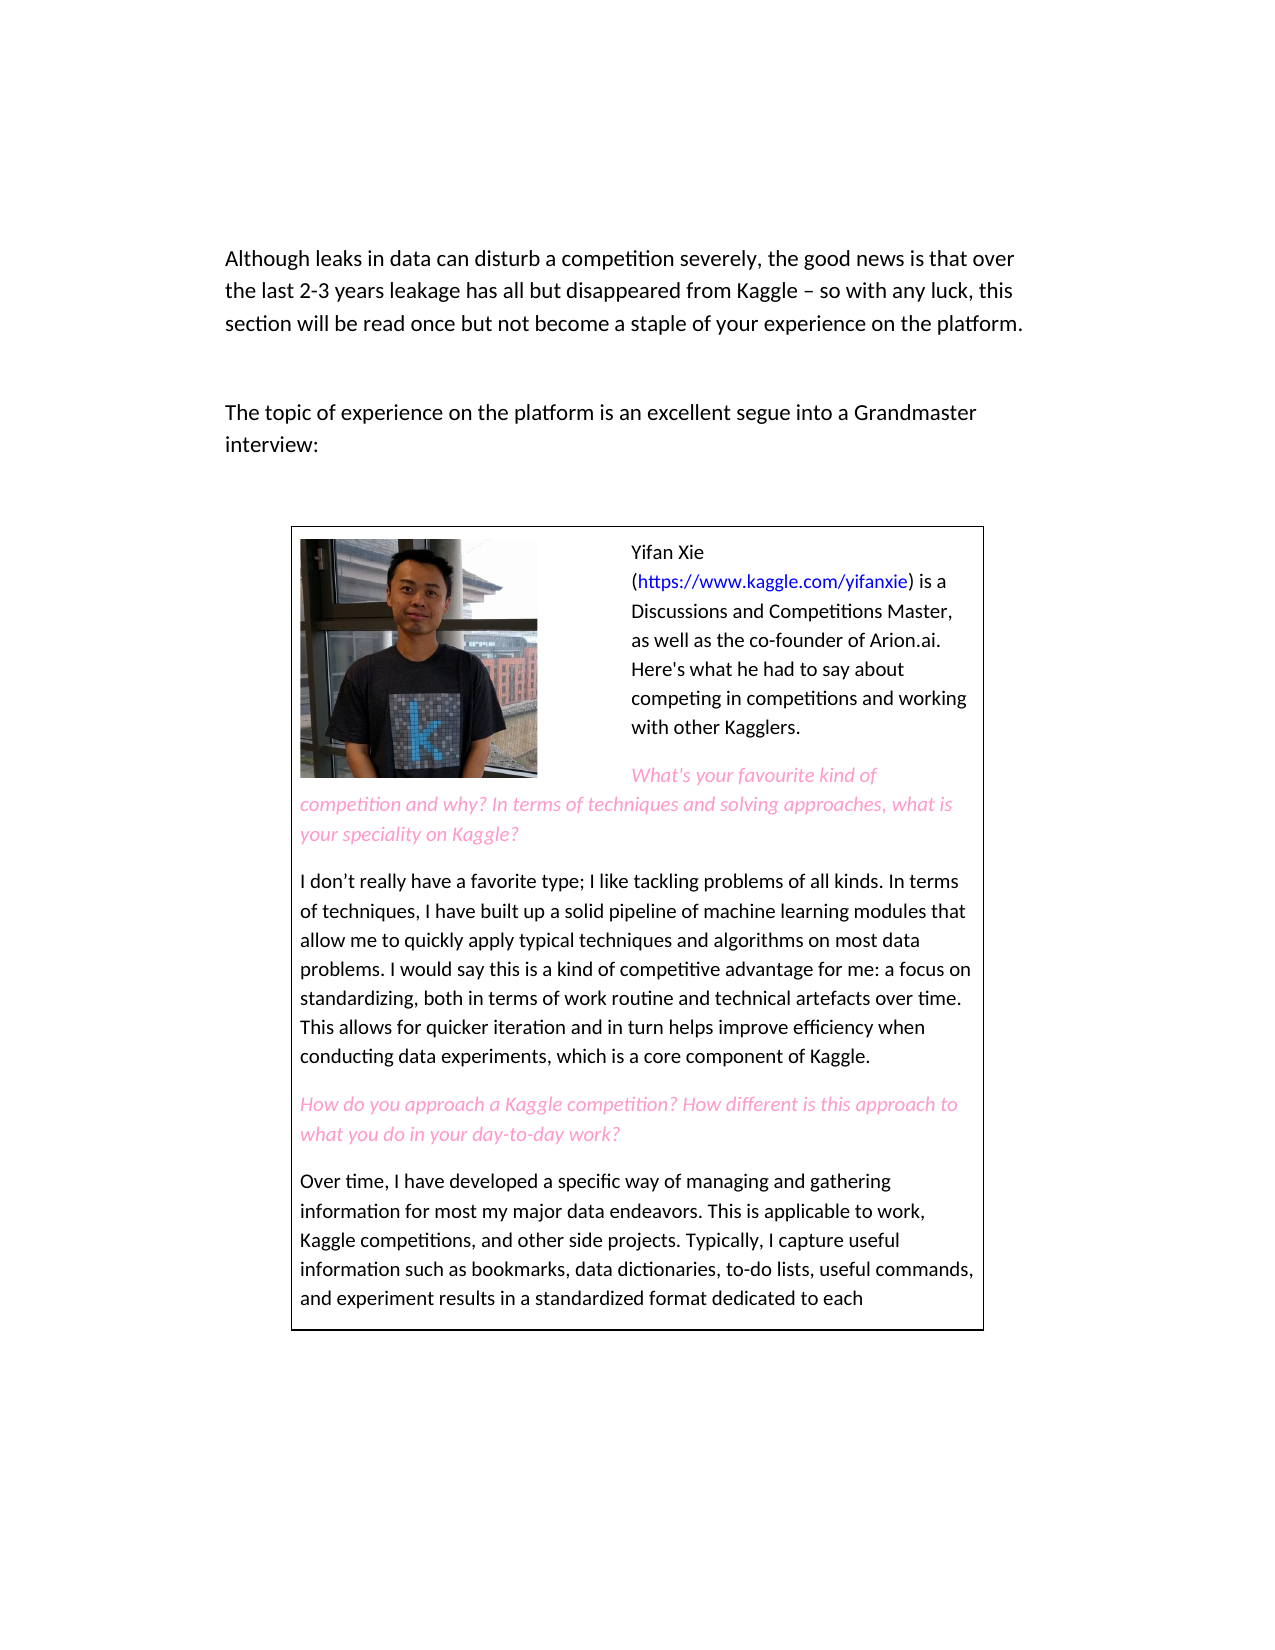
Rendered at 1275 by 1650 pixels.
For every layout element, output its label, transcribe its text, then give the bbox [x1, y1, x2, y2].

text How do you approach a Kaggle competition? How different is this approach to what you do in your day-to-day work? [292, 1078, 983, 1146]
text The topic of experience on the platform is an excellent segue into a Grandmaster interview: [225, 398, 1050, 458]
picture [300, 539, 538, 777]
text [292, 1155, 983, 1329]
text What's your favourite kind of competition and why? In terms of techniques and solving approaches, what is your speciality on Kaggle? [292, 749, 983, 846]
text Although leaks in data can disturb a competition severely, the good news is that over the last 2-3 years leakage has all but disappeared from Kaggle – so with any luck, this section will be read once but not become a staple of your experience on the platform. [225, 244, 1050, 337]
text I don’t really have a favorite type; I like tackling problems of all kinds. In terms of techniques, I have built up a solid pipeline of machine learning modules that allow me to quickly apply typical techniques and algorithms on most data problems. I would say this is a kind of competitive advantage for me: a focus on standardizing, both in terms of work routine and technical artefacts over time. This allows for quicker iteration and in turn helps improve efficiency when conducting data experiments, which is a core component of Kaggle. [292, 855, 983, 1069]
